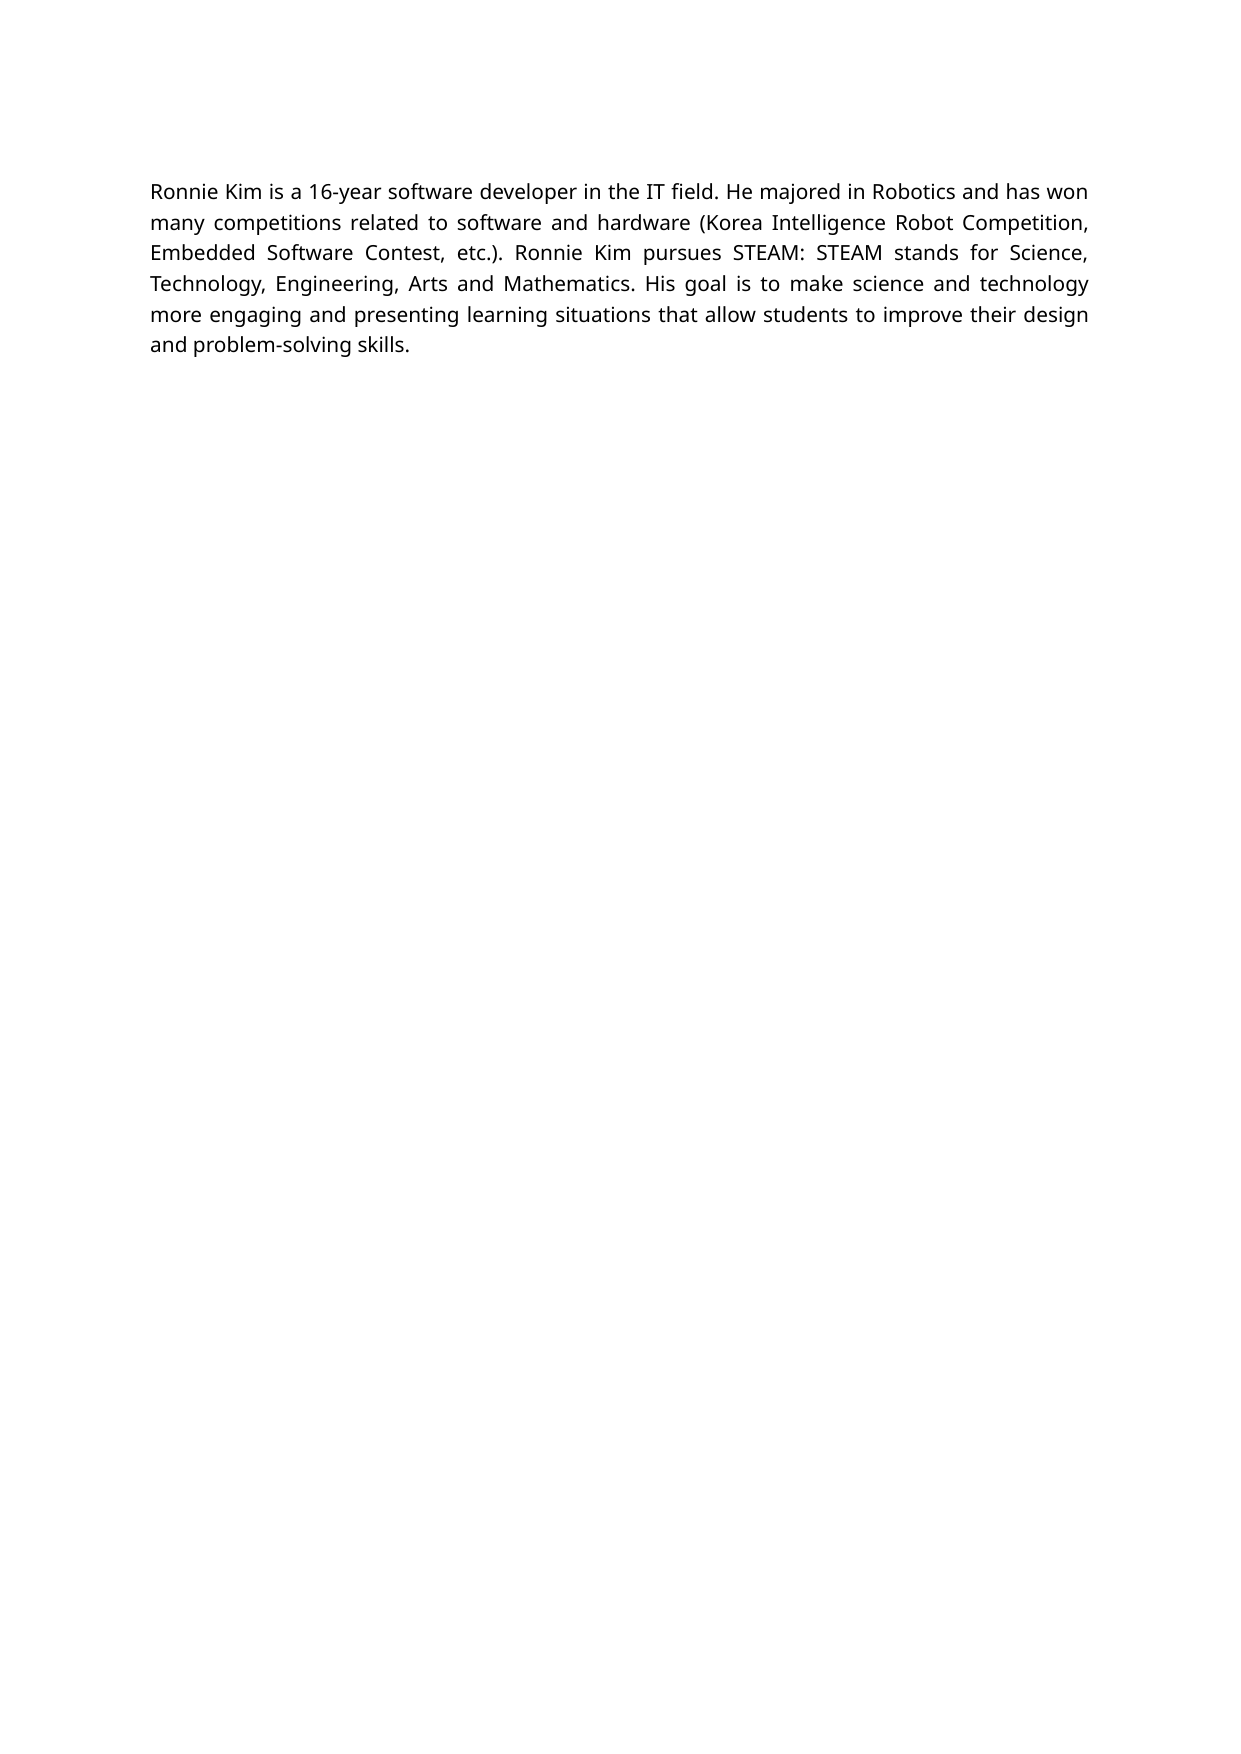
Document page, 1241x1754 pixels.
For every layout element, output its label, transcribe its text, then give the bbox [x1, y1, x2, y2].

text Ronnie Kim is a 16-year software developer in the IT field. He majored in Robotics and has won many competitions related to software and hardware (Korea Intelligence Robot Competition, Embedded Software Contest, etc.). Ronnie Kim pursues STEAM: STEAM stands for Science, Technology, Engineering, Arts and Mathematics. His goal is to make science and technology more engaging and presenting learning situations that allow students to improve their design and problem-solving skills. [150, 177, 1090, 359]
